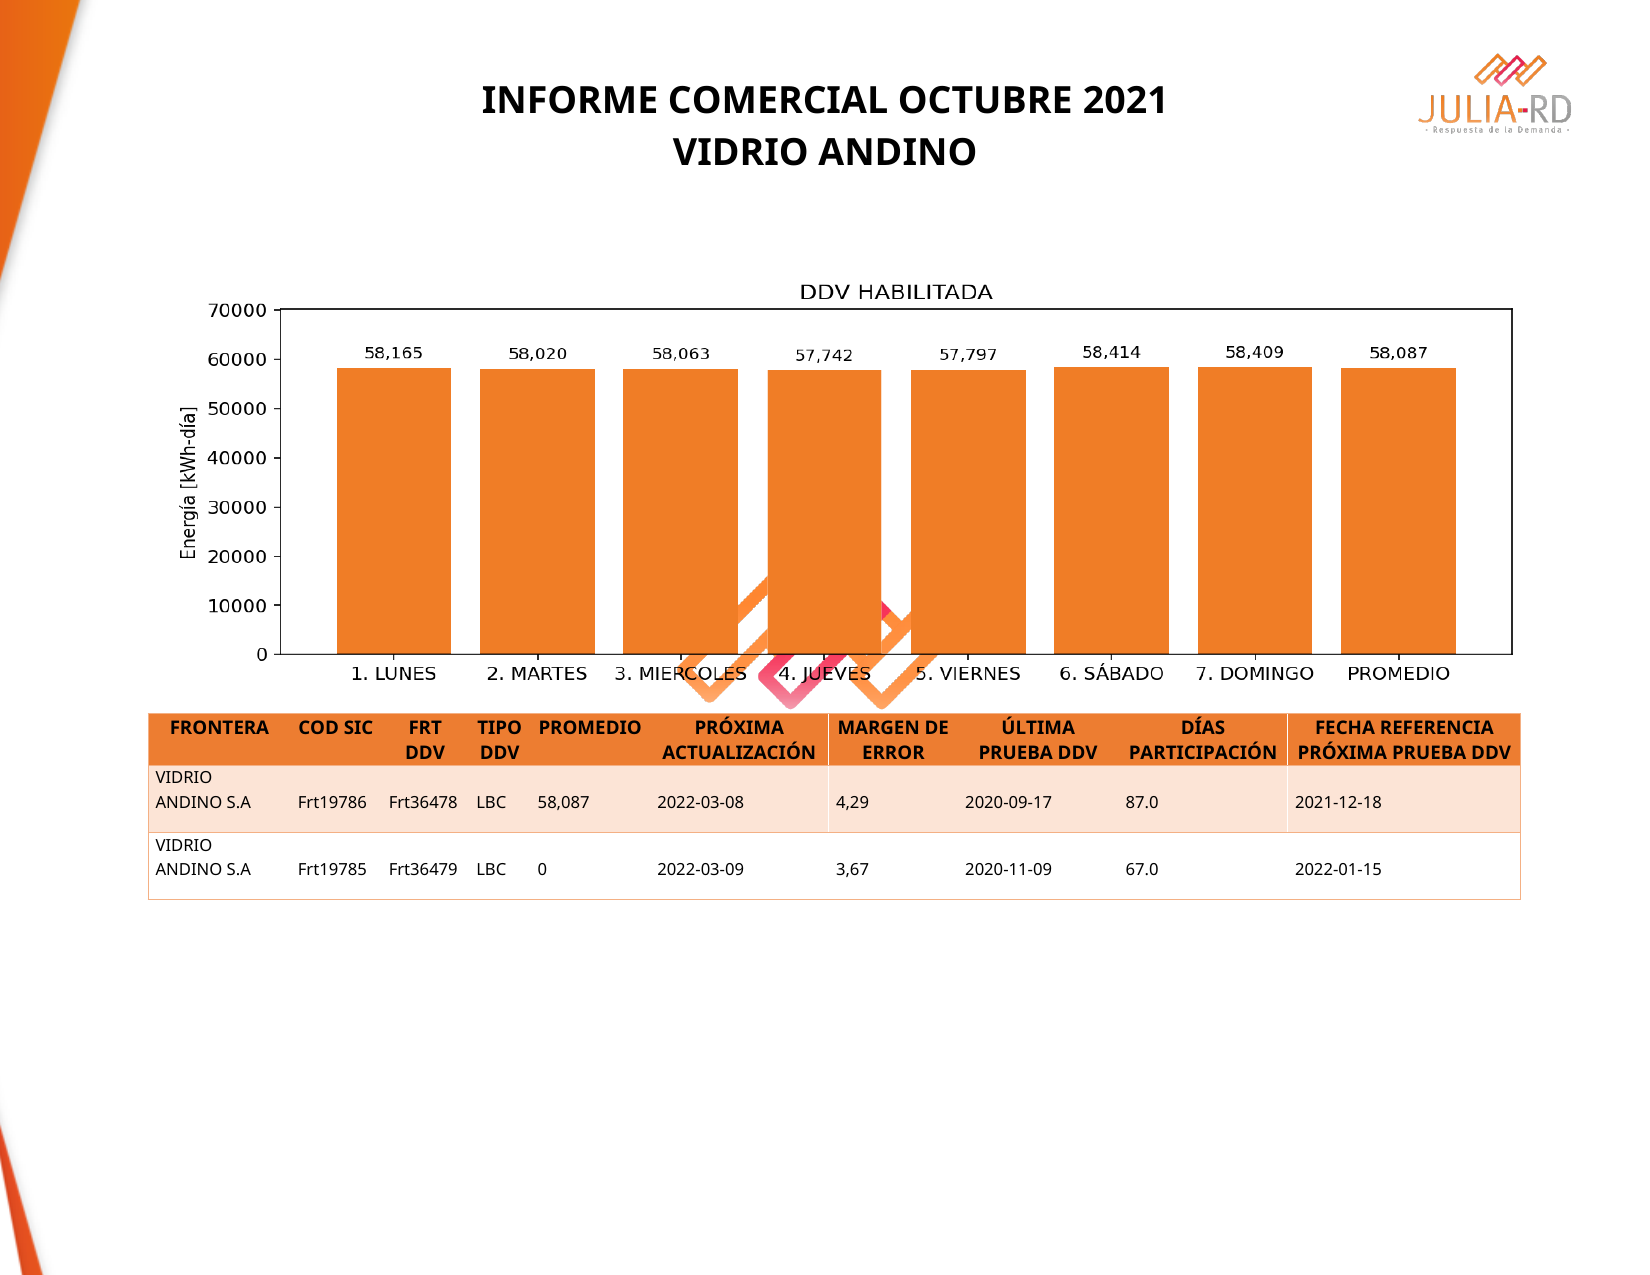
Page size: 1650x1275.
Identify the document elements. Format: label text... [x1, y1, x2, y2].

table_cell 2022-01-15 [1288, 833, 1520, 899]
table_header ÚLTIMA PRUEBA DDV [958, 714, 1118, 765]
table_cell 2020-09-17 [958, 766, 1118, 832]
table_header PRÓXIMA ACTUALIZACIÓN [650, 714, 828, 765]
table_header PROMEDIO [530, 714, 650, 765]
table_cell 0 [530, 833, 650, 899]
table_cell 2020-11-09 [958, 833, 1118, 899]
table_header TIPO DDV [469, 714, 530, 765]
table_cell VIDRIO ANDINO S.A [149, 833, 290, 899]
table_cell LBC [469, 766, 530, 832]
table_cell VIDRIO ANDINO S.A [149, 766, 290, 832]
table_header FRT DDV [381, 714, 469, 765]
table_cell 4,29 [829, 766, 958, 832]
table_header FECHA REFERENCIA PRÓXIMA PRUEBA DDV [1288, 714, 1520, 765]
table_cell 2022-03-09 [650, 833, 828, 899]
table_cell Frt19786 [290, 766, 381, 832]
table_cell LBC [469, 833, 530, 899]
table_cell 87.0 [1118, 766, 1287, 832]
picture [1368, 20, 1621, 172]
table_cell 67.0 [1118, 833, 1287, 899]
table_cell 2022-03-08 [650, 766, 828, 832]
table_cell 2021-12-18 [1288, 766, 1520, 832]
picture [0, 0, 1525, 1275]
table_header FRONTERA [149, 714, 290, 765]
table_cell 58,087 [530, 766, 650, 832]
table_cell Frt19785 [290, 833, 381, 899]
table_header DÍAS PARTICIPACIÓN [1118, 714, 1287, 765]
table_cell Frt36478 [381, 766, 469, 832]
table_cell 3,67 [829, 833, 958, 899]
table_header MARGEN DE ERROR [829, 714, 958, 765]
table_header COD SIC [290, 714, 381, 765]
table_cell Frt36479 [381, 833, 469, 899]
